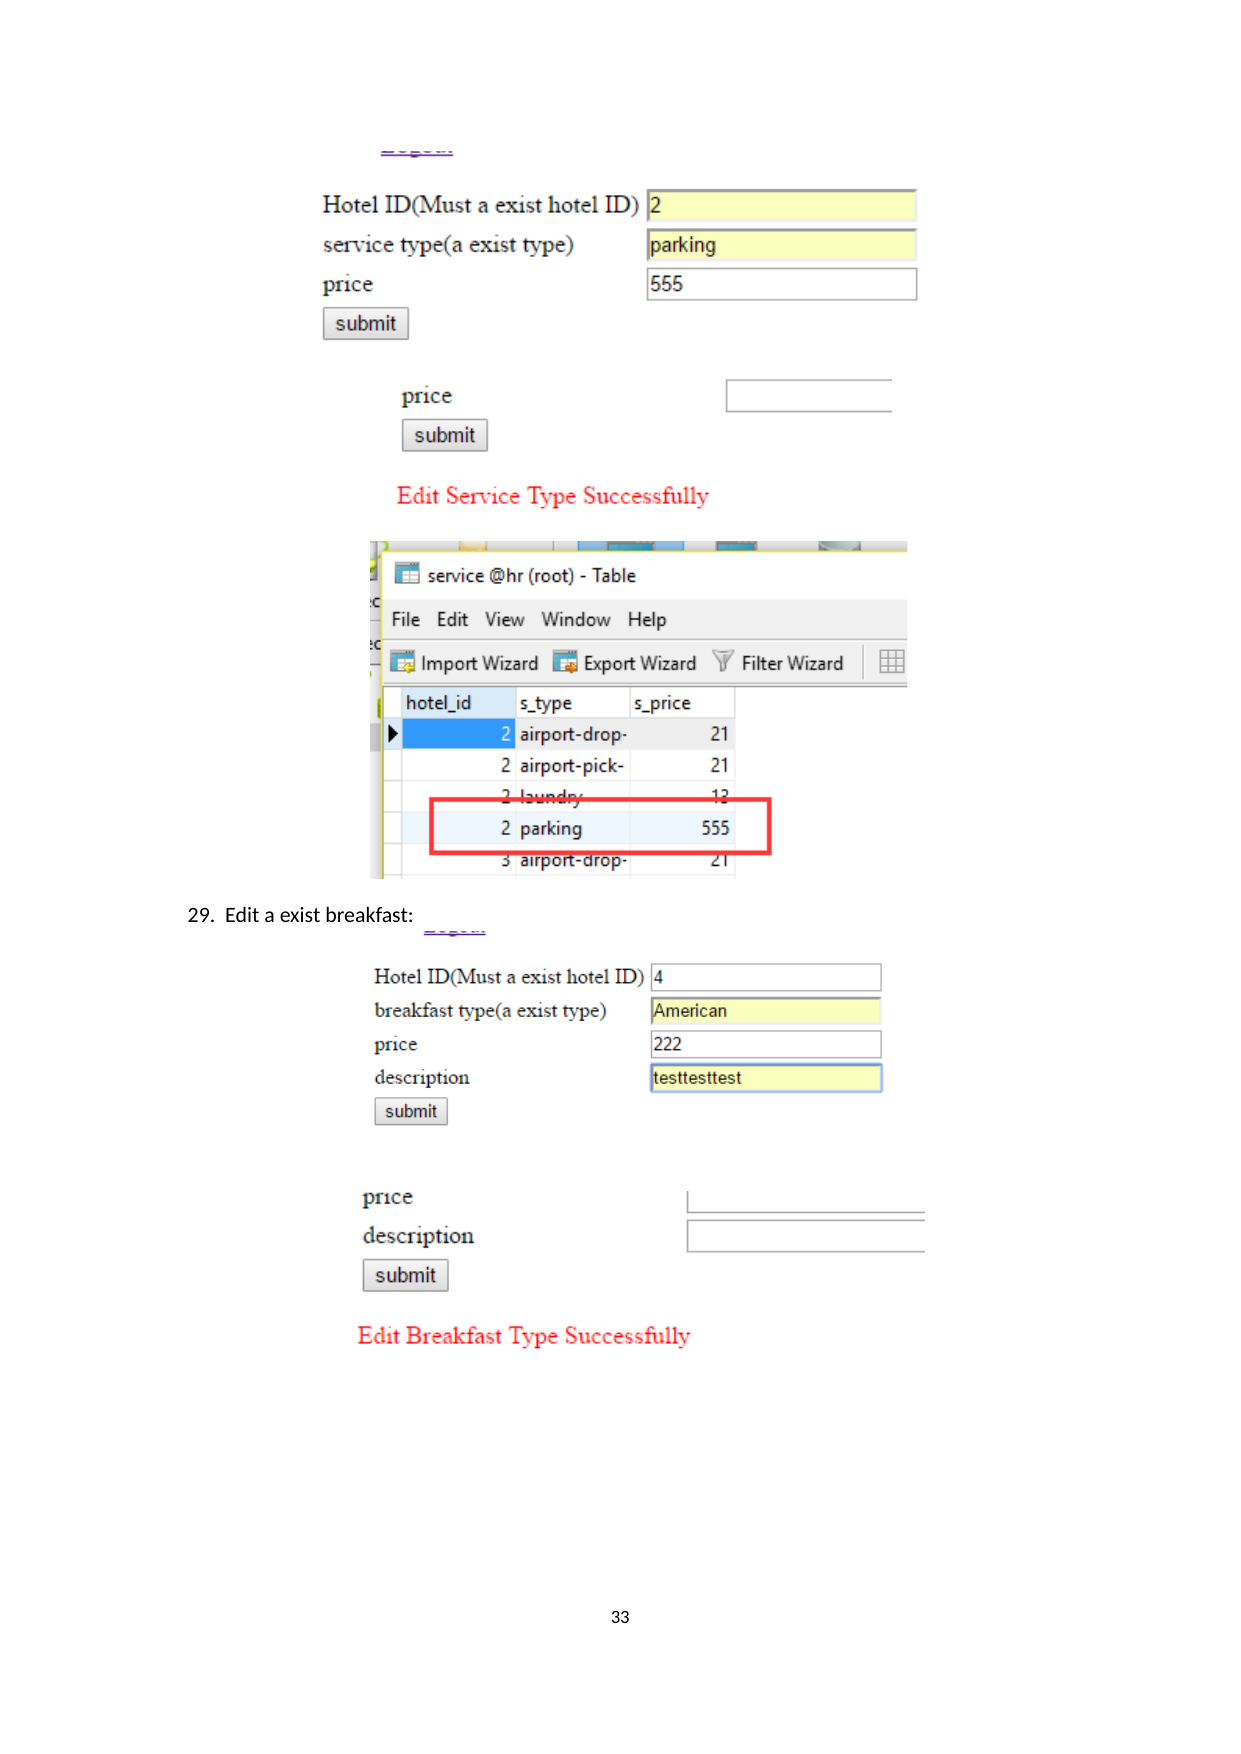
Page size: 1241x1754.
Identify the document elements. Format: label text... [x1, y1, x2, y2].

picture [370, 541, 908, 879]
picture [352, 1191, 925, 1391]
picture [360, 931, 918, 1159]
picture [385, 378, 892, 526]
list Edit a exist breakfast: [187, 898, 1053, 931]
picture [306, 151, 971, 356]
